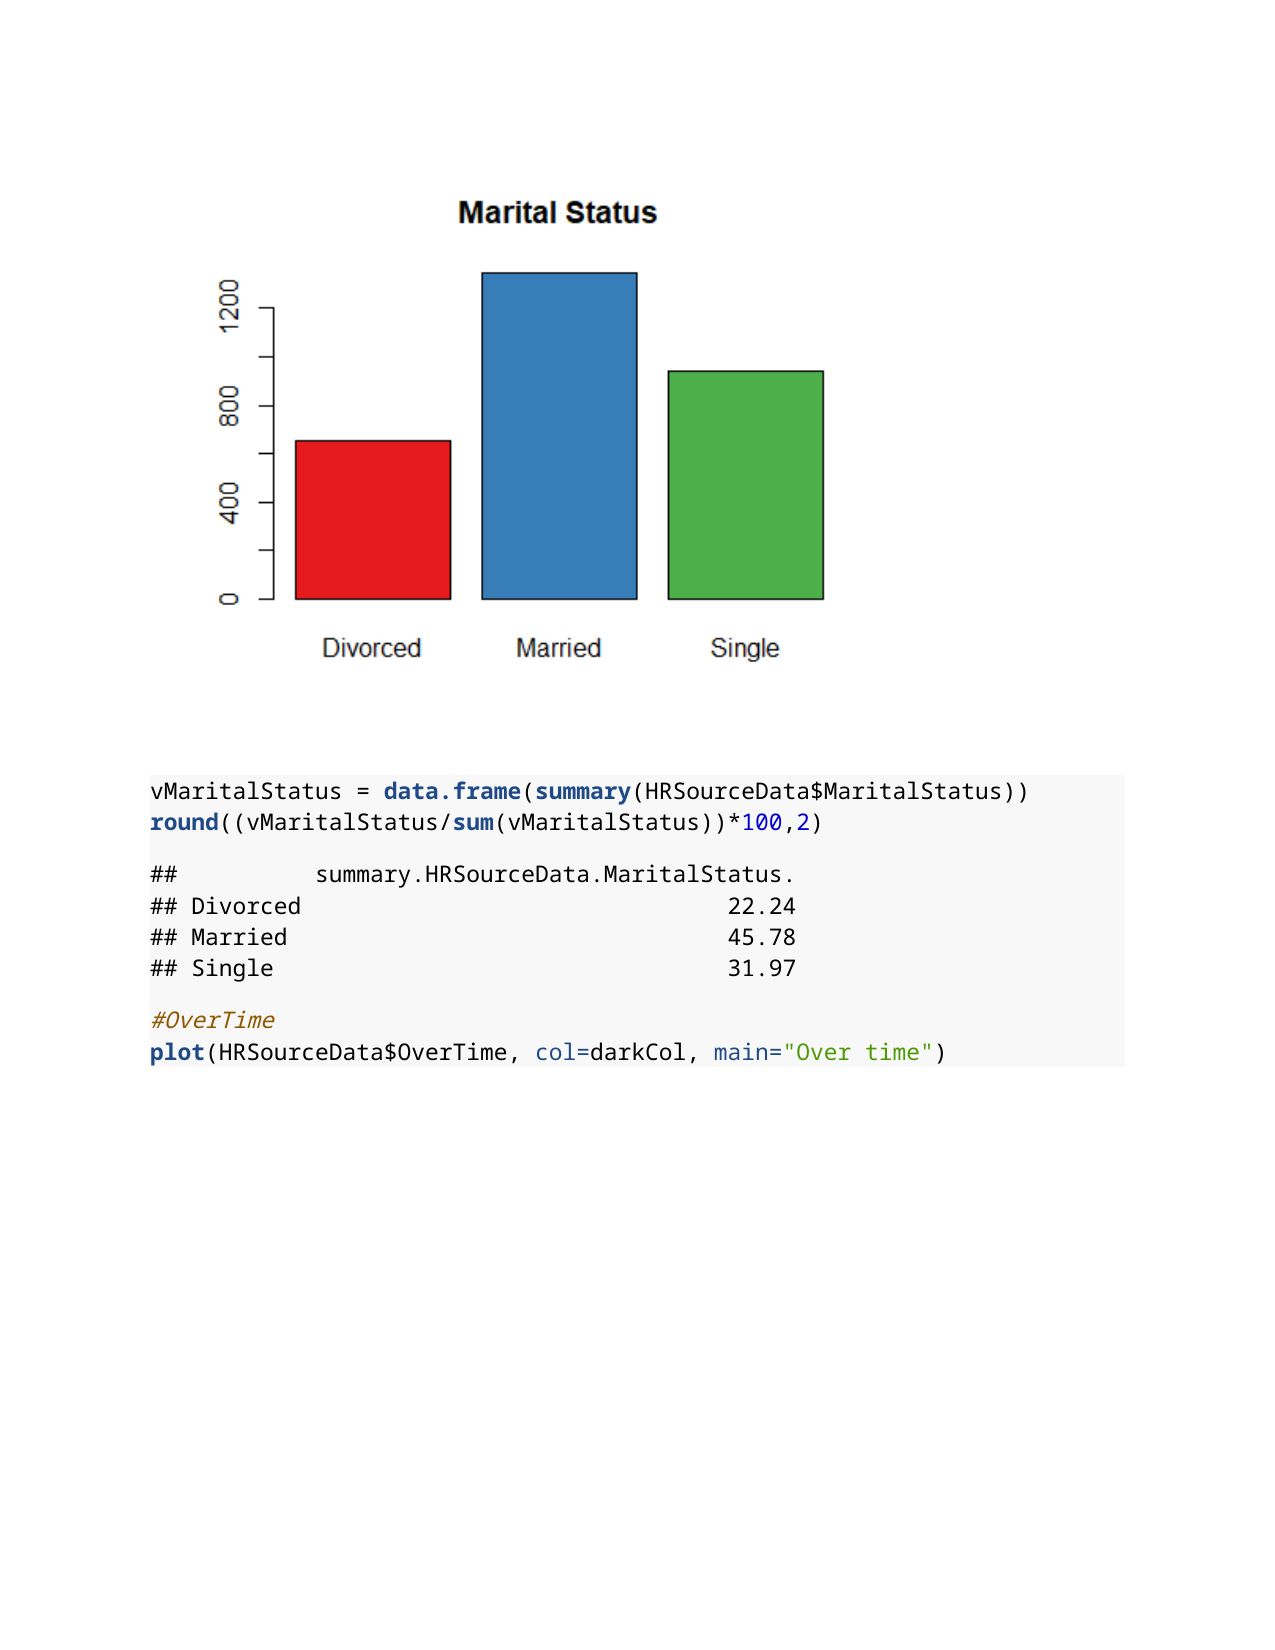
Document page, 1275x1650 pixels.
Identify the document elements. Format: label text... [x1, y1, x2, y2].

text #OverTime plot(HRSourceData$OverTime, col=darkCol, main="Over time") [274, 1004, 1125, 1067]
text vMaritalStatus = data.frame(summary(HRSourceData$MaritalStatus)) round((vMaritalStatus/sum(vMaritalStatus))*100,2) [824, 775, 1125, 838]
picture [150, 150, 908, 757]
text ## summary.HRSourceData.MaritalStatus. ## Divorced 22.24 ## Married 45.78 ## Single 31.97 [150, 858, 1125, 983]
